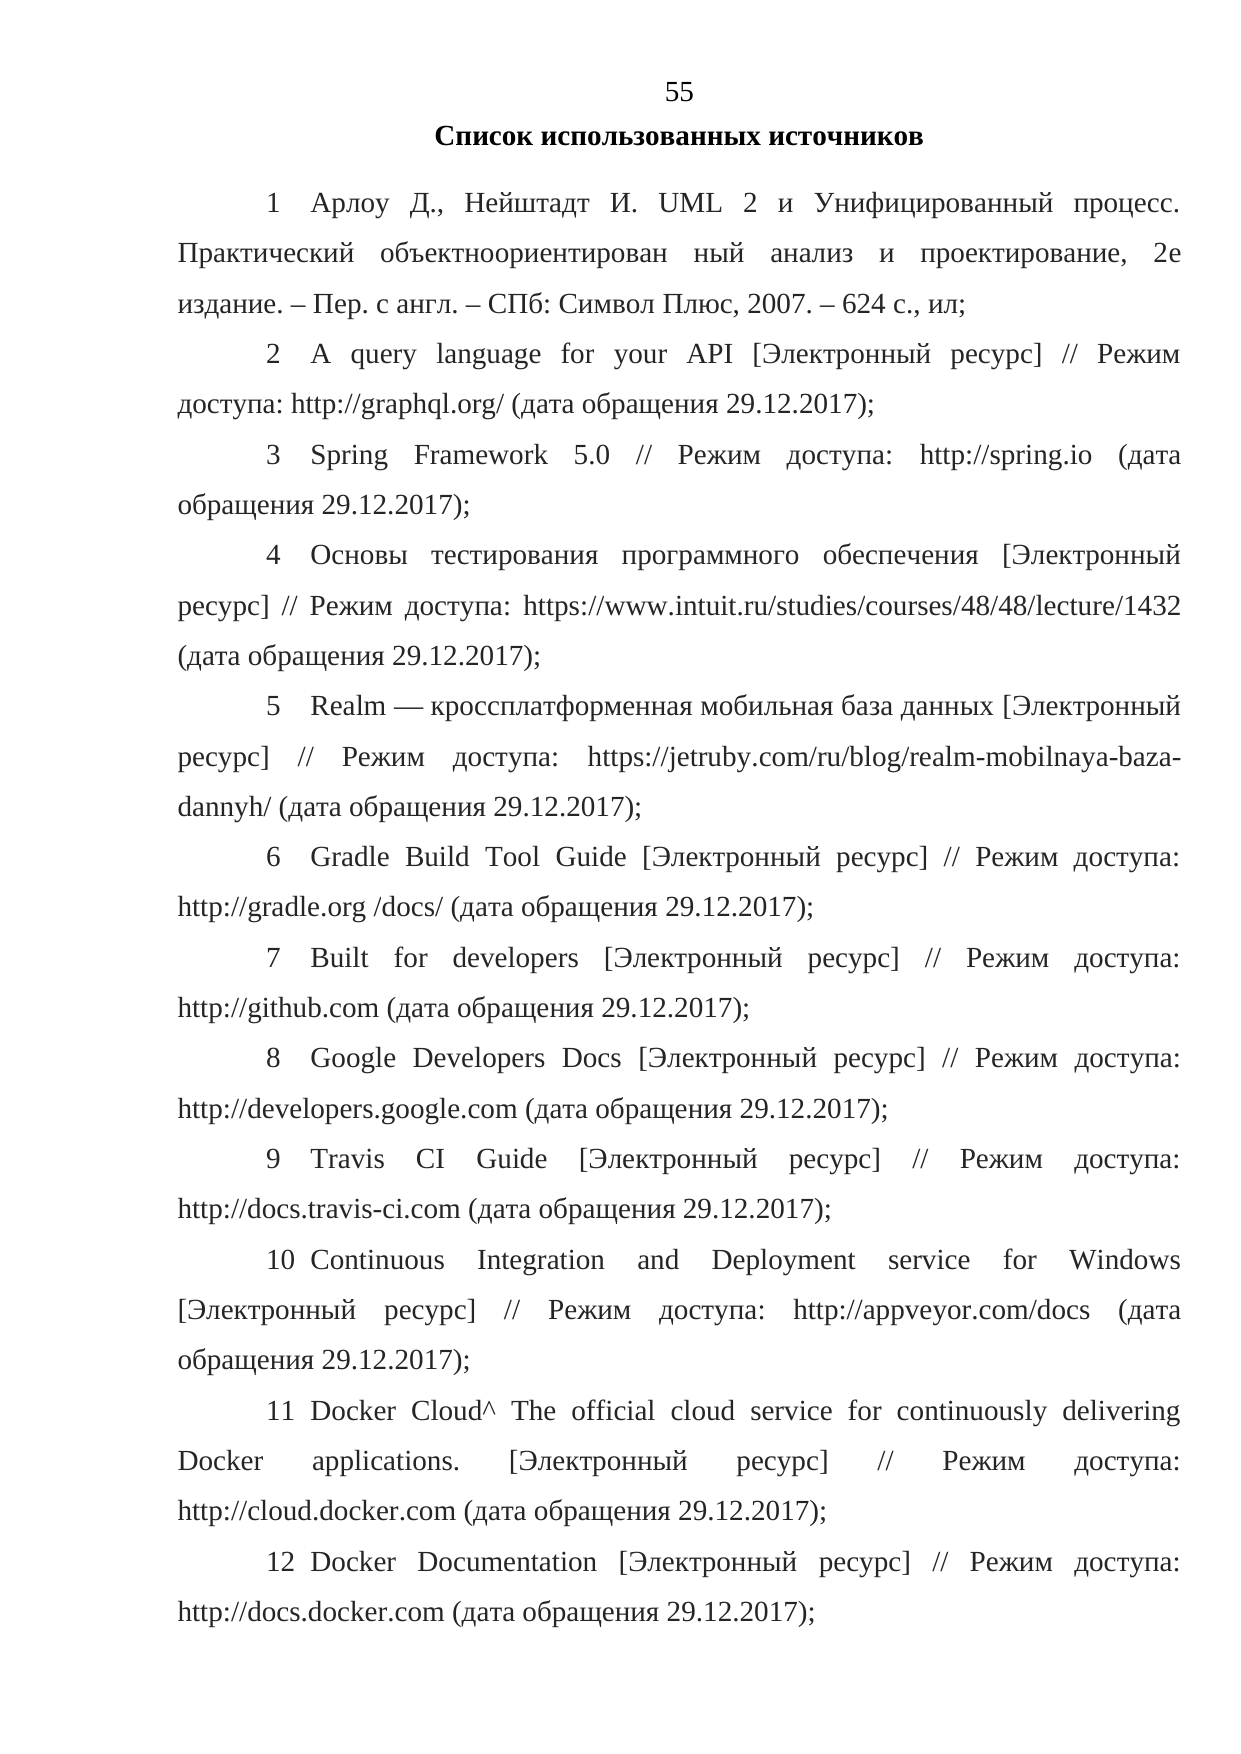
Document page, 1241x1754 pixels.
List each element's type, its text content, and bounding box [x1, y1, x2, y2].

subtitle Список использованных источников [177, 118, 1181, 152]
list Docker Documentation [Электронный ресурс] // Режим доступа: http://docs.docker.com (дата обращения 29.12.2017); [177, 1544, 1181, 1627]
list Continuous Integration and Deployment service for Windows [Электронный ресурс] // Режим доступа: http://appveyor.com/docs (дата обращения 29.12.2017); [177, 1326, 1181, 1376]
list Built for developers [Электронный ресурс] // Режим доступа: http://github.com (дата обращения 29.12.2017); [177, 940, 1181, 1024]
list Основы тестирования программного обеспечения [Электронный ресурс] // Режим доступа: https://www.intuit.ru/studies/courses/48/48/lecture/1432 (дата обращения 29.12.2017); [177, 537, 1181, 672]
list Continuous Integration and Deployment service for Windows [Электронный ресурс] // Режим доступа: http://appveyor.com/docs (дата обращения 29.12.2017); [177, 1242, 1181, 1292]
list A query language for your API [Электронный ресурс] // Режим доступа: http://graphql.org/ (дата обращения 29.12.2017); [177, 336, 1181, 420]
list Google Developers Docs [Электронный ресурс] // Режим доступа: http://developers.google.com (дата обращения 29.12.2017); [177, 1041, 1181, 1124]
list Docker Cloud^ The official cloud service for continuously delivering Docker applications. [Электронный ресурс] // Режим доступа: http://cloud.docker.com (дата обращения 29.12.2017); [177, 1393, 1181, 1443]
list Realm — кроссплатформенная мобильная база данных [Электронный ресурс] // Режим доступа: https://jetruby.com/ru/blog/realm-mobilnaya-baza-dannyh/ (дата обращения 29.12.2017); [177, 688, 1181, 822]
list Docker Cloud^ The official cloud service for continuously delivering Docker applications. [Электронный ресурс] // Режим доступа: http://cloud.docker.com (дата обращения 29.12.2017); [177, 1477, 1181, 1527]
list Арлоу Д., Нейштадт И. UML 2 и Унифицированный процесс. Практический объектноориентирован ный анализ и проектирование, 2е издание. – Пер. с англ. – СПб: Символ Плюс, 2007. – 624 с., ил; [177, 185, 1181, 319]
list Spring Framework 5.0 // Режим доступа: http://spring.io (дата обращения 29.12.2017); [177, 437, 1181, 521]
list Travis CI Guide [Электронный ресурс] // Режим доступа: http://docs.travis-ci.com (дата обращения 29.12.2017); [177, 1141, 1181, 1225]
list Gradle Build Tool Guide [Электронный ресурс] // Режим доступа: http://gradle.org /docs/ (дата обращения 29.12.2017); [177, 839, 1181, 923]
